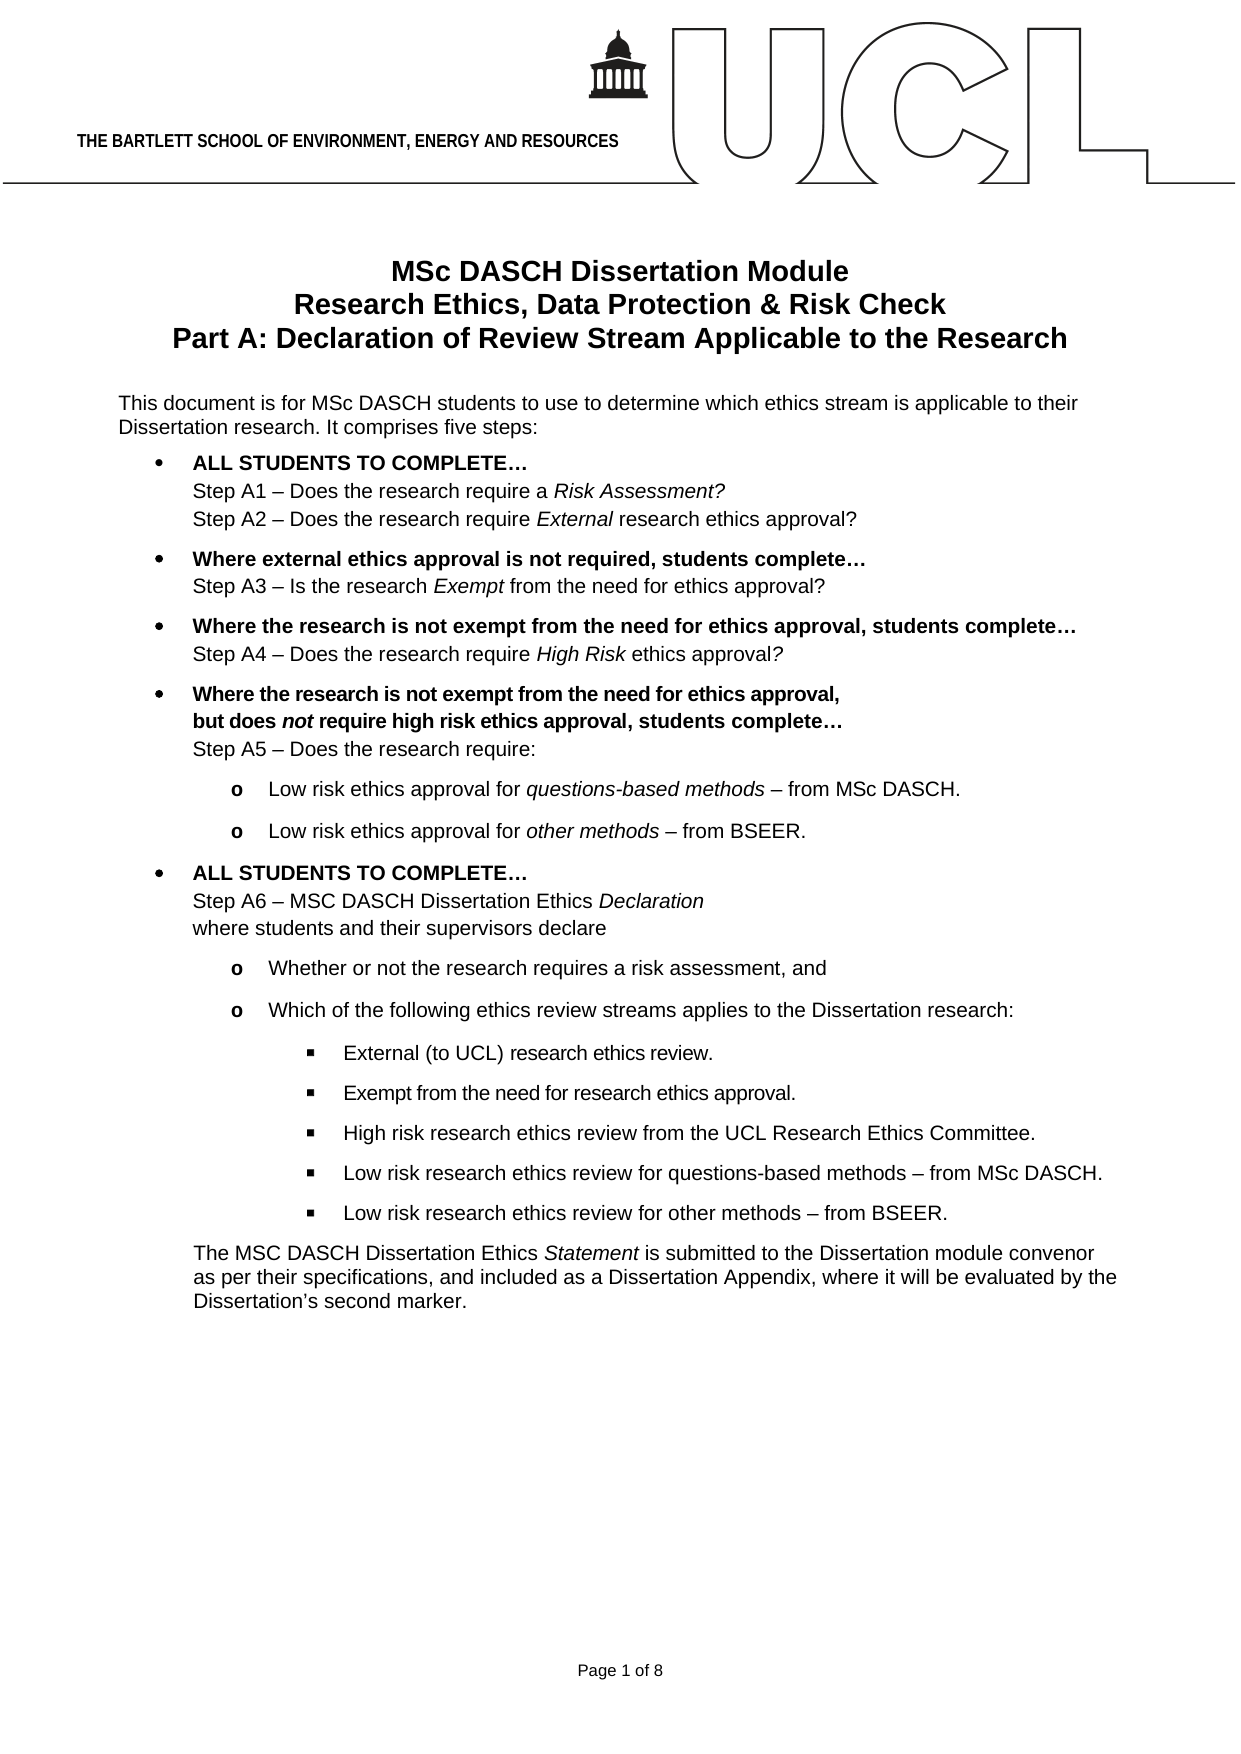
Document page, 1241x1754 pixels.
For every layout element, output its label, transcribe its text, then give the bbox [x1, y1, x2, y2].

list Where the research is not exempt from the need for ethics approval, but does not require high risk ethics approval, students complete… Step A5 – Does the research require: [155, 682, 1122, 761]
list ALL STUDENTS TO COMPLETE… Step A6 – MSC DASCH Dissertation Ethics Declaration where students and their supervisors declare [155, 861, 1122, 940]
picture [2, 22, 1236, 184]
list ALL STUDENTS TO COMPLETE… Step A1 – Does the research require a Risk Assessment? Step A2 – Does the research require External research ethics approval? [155, 451, 1122, 530]
text THE BARTLETT SCHOOL OF ENVIRONMENT, ENERGY AND RESOURCES [18, 129, 1122, 151]
text MSc DASCH Dissertation Module [118, 254, 1122, 287]
list Where external ethics approval is not required, students complete… Step A3 – Is the research Exempt from the need for ethics approval? [155, 546, 1122, 598]
list External (to UCL) research ethics review. [306, 1041, 1122, 1064]
list Whether or not the research requires a risk assessment, and [231, 956, 1122, 982]
list Which of the following ethics review streams applies to the Dissertation research: [231, 998, 1122, 1024]
list Where the research is not exempt from the need for ethics approval, students complete… Step A4 – Does the research require High Risk ethics approval? [155, 614, 1122, 666]
list High risk research ethics review from the UCL Research Ethics Committee. [306, 1121, 1122, 1145]
text Part A: Declaration of Review Stream Applicable to the Research [118, 321, 1122, 354]
list Low risk research ethics review for other methods – from BSEER. [306, 1201, 1122, 1225]
text The MSC DASCH Dissertation Ethics Statement is submitted to the Dissertation module convenor as per their specifications, and included as a Dissertation Appendix, where it will be evaluated by the Dissertation’s second marker. [193, 1241, 1122, 1313]
list Low risk ethics approval for other methods – from BSEER. [231, 819, 1122, 845]
list Exempt from the need for research ethics approval. [306, 1081, 1122, 1105]
list Low risk ethics approval for questions-based methods – from MSc DASCH. [231, 777, 1122, 802]
text Research Ethics, Data Protection & Risk Check [118, 287, 1122, 321]
list Low risk research ethics review for questions-based methods – from MSc DASCH. [306, 1161, 1122, 1185]
text This document is for MSc DASCH students to use to determine which ethics stream is applicable to their Dissertation research. It comprises five steps: [118, 391, 1122, 439]
